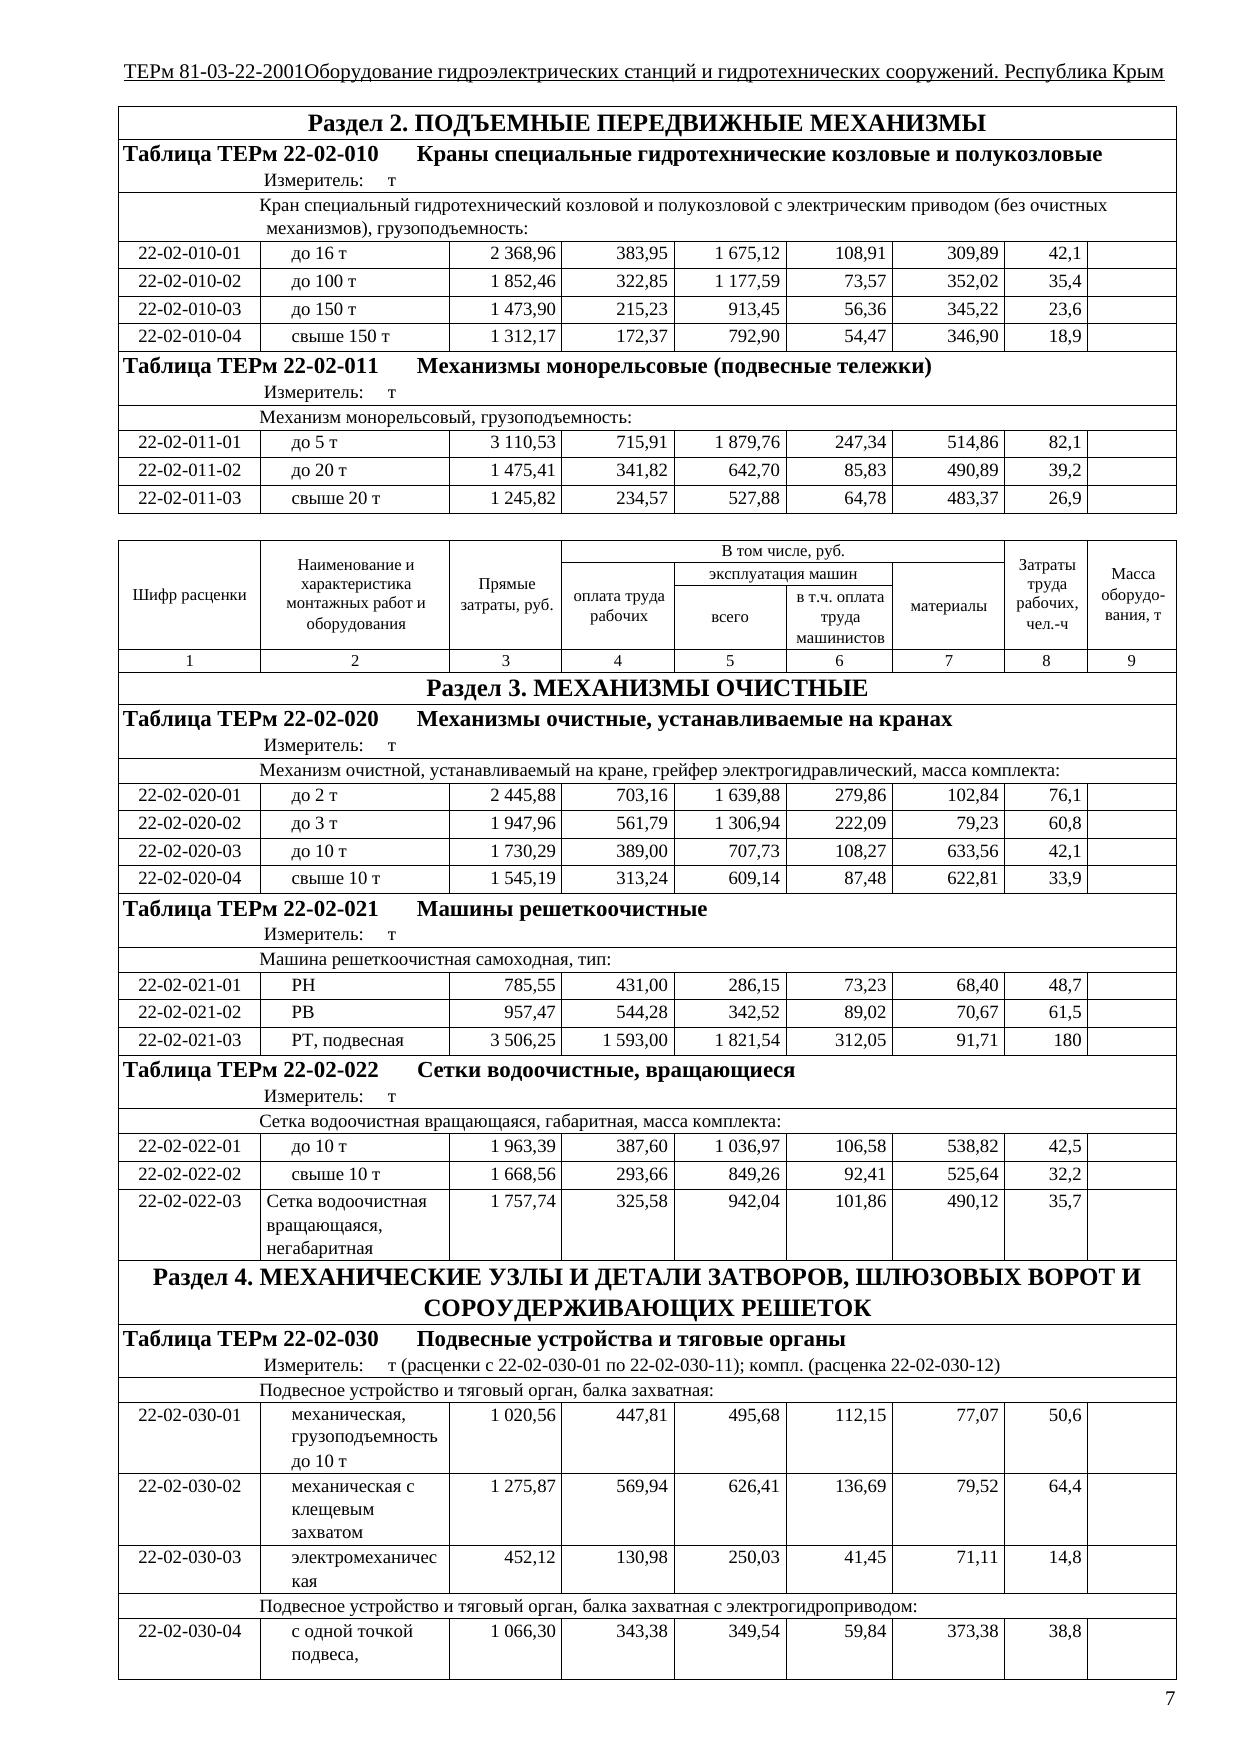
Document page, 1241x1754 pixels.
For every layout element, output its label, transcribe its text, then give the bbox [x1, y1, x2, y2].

table_cell 1 066,30 [450, 1619, 561, 1679]
table_cell свыше 10 т [261, 866, 449, 893]
table_cell Раздел 4. МЕХАНИЧЕСКИЕ УЗЛЫ И ДЕТАЛИ ЗАТВОРОВ, ШЛЮЗОВЫХ ВОРОТ И СОРОУДЕРЖИВАЮЩИХ РЕШЕТОК [119, 1261, 1176, 1323]
table_cell 77,07 [893, 1403, 1004, 1473]
table_cell до 10 т [261, 839, 449, 865]
table_cell 1 593,00 [562, 1028, 674, 1054]
table_cell 22-02-011-02 [119, 458, 260, 485]
table_cell 172,37 [562, 324, 674, 351]
table_cell 108,27 [787, 839, 892, 865]
table_cell РН [261, 973, 449, 999]
table_cell Подвесное устройство и тяговый орган, балка захватная с электрогидроприводом: [119, 1594, 1176, 1618]
table_cell оплата труда рабочих [562, 563, 674, 649]
table_cell 622,81 [893, 866, 1004, 893]
table_cell 22-02-022-02 [119, 1162, 260, 1188]
table_cell 626,41 [675, 1474, 786, 1545]
table_cell 18,9 [1005, 324, 1087, 351]
table_cell [1088, 839, 1176, 865]
table_cell 4 [562, 650, 674, 672]
table_cell 942,04 [675, 1190, 786, 1260]
table_cell 42,1 [1005, 839, 1087, 865]
table_cell 22-02-010-02 [119, 269, 260, 296]
table_cell в т.ч. оплата труда машинистов [787, 586, 892, 649]
table_cell 73,23 [787, 973, 892, 999]
table_cell материалы [893, 563, 1004, 649]
table_cell 1 020,56 [450, 1403, 561, 1473]
table_cell Таблица ТЕРм 22-02-010 Краны специальные гидротехнические козловые и полукозловые Измеритель: т [119, 140, 1176, 192]
table_cell [1088, 1190, 1176, 1260]
table_cell 215,23 [562, 297, 674, 323]
table_cell Таблица ТЕРм 22-02-020 Механизмы очистные, устанавливаемые на кранах Измеритель: т [119, 705, 1176, 757]
table_cell свыше 10 т [261, 1162, 449, 1188]
table_cell 14,8 [1005, 1546, 1087, 1593]
table_cell 38,8 [1005, 1619, 1087, 1679]
table_cell Раздел 2. ПОДЪЕМНЫЕ ПЕРЕДВИЖНЫЕ МЕХАНИЗМЫ [119, 107, 1176, 138]
table_cell Таблица ТЕРм 22-02-030 Подвесные устройства и тяговые органы Измеритель: т (расценки с 22-02-030-01 по 22-02-030-11); компл. (расценка 22-02-030-12) [119, 1325, 1176, 1377]
table_cell [1088, 297, 1176, 323]
table_cell 33,9 [1005, 866, 1087, 893]
table_cell 312,05 [787, 1028, 892, 1054]
table_cell 1 036,97 [675, 1134, 786, 1161]
table_cell 703,16 [562, 784, 674, 810]
table_cell [1088, 324, 1176, 351]
table_cell до 150 т [261, 297, 449, 323]
table_cell 250,03 [675, 1546, 786, 1593]
table_cell 22-02-022-01 [119, 1134, 260, 1161]
table_cell 35,7 [1005, 1190, 1087, 1260]
table_cell [1088, 973, 1176, 999]
table_cell 64,78 [787, 486, 892, 512]
table_cell Механизм монорельсовый, грузоподъемность: [119, 406, 1176, 430]
table_cell 22-02-021-01 [119, 973, 260, 999]
table_cell 3 506,25 [450, 1028, 561, 1054]
table_cell [1088, 784, 1176, 810]
table_cell [1088, 242, 1176, 268]
table_cell 22-02-021-02 [119, 1000, 260, 1027]
table_cell 136,69 [787, 1474, 892, 1545]
table_cell 913,45 [675, 297, 786, 323]
table_cell 76,1 [1005, 784, 1087, 810]
table_cell эксплуатация машин [675, 563, 892, 585]
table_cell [261, 1619, 449, 1679]
table_cell 431,00 [562, 973, 674, 999]
table_cell 544,28 [562, 1000, 674, 1027]
table_cell [1088, 1546, 1176, 1593]
table_cell 1 757,74 [450, 1190, 561, 1260]
table_cell 87,48 [787, 866, 892, 893]
table_cell 22-02-030-02 [119, 1474, 260, 1545]
table_header Масса оборудо- вания, т [1088, 541, 1176, 649]
table_cell [1088, 1474, 1176, 1545]
table_cell 609,14 [675, 866, 786, 893]
table_cell 849,26 [675, 1162, 786, 1188]
table_cell до 20 т [261, 458, 449, 485]
table_cell 452,12 [450, 1546, 561, 1593]
table_cell 234,57 [562, 486, 674, 512]
table_cell 180 [1005, 1028, 1087, 1054]
table_cell 48,7 [1005, 973, 1087, 999]
table_cell Таблица ТЕРм 22-02-021 Машины решеткоочистные Измеритель: т [119, 894, 1176, 947]
table_cell 1 312,17 [450, 324, 561, 351]
table_cell [1088, 1028, 1176, 1054]
table_cell 792,90 [675, 324, 786, 351]
table_cell 130,98 [562, 1546, 674, 1593]
table_cell 79,23 [893, 811, 1004, 838]
table_cell 715,91 [562, 431, 674, 457]
table_cell 349,54 [675, 1619, 786, 1679]
table_cell 345,22 [893, 297, 1004, 323]
table_cell 387,60 [562, 1134, 674, 1161]
table_cell 1 177,59 [675, 269, 786, 296]
table_cell 279,86 [787, 784, 892, 810]
table_cell 352,02 [893, 269, 1004, 296]
table_cell 514,86 [893, 431, 1004, 457]
table_cell 389,00 [562, 839, 674, 865]
table_cell 1 245,82 [450, 486, 561, 512]
table_cell 490,89 [893, 458, 1004, 485]
table_cell 22-02-011-03 [119, 486, 260, 512]
table_cell 41,45 [787, 1546, 892, 1593]
table_cell 483,37 [893, 486, 1004, 512]
table_cell 112,15 [787, 1403, 892, 1473]
table_cell 59,84 [787, 1619, 892, 1679]
table_cell 325,58 [562, 1190, 674, 1260]
table_cell 1 852,46 [450, 269, 561, 296]
table_header В том числе, руб. [562, 541, 1004, 562]
table_cell Раздел 3. МЕХАНИЗМЫ ОЧИСТНЫЕ [119, 673, 1176, 704]
table_cell 1 821,54 [675, 1028, 786, 1054]
table_cell 22-02-030-01 [119, 1403, 260, 1473]
table_cell 71,11 [893, 1546, 1004, 1593]
table_cell 322,85 [562, 269, 674, 296]
table_cell 39,2 [1005, 458, 1087, 485]
table_cell Машина решеткоочистная самоходная, тип: [119, 948, 1176, 972]
table_cell 9 [1088, 650, 1176, 672]
table_cell 89,02 [787, 1000, 892, 1027]
table_cell [1088, 1619, 1176, 1679]
table_cell 22-02-020-03 [119, 839, 260, 865]
table_cell до 10 т [261, 1134, 449, 1161]
table_cell всего [675, 586, 786, 649]
table_cell 22-02-021-03 [119, 1028, 260, 1054]
table_cell 785,55 [450, 973, 561, 999]
table_cell 22-02-020-04 [119, 866, 260, 893]
table_cell 1 545,19 [450, 866, 561, 893]
table_cell [1088, 1403, 1176, 1473]
table_cell 35,4 [1005, 269, 1087, 296]
table_cell 22-02-010-04 [119, 324, 260, 351]
table_cell 60,8 [1005, 811, 1087, 838]
table_cell 707,73 [675, 839, 786, 865]
table_cell Сетка водоочистная вращающаяся, габаритная, масса комплекта: [119, 1109, 1176, 1133]
table_cell свыше 20 т [261, 486, 449, 512]
table_cell 3 [450, 650, 561, 672]
table_cell 91,71 [893, 1028, 1004, 1054]
table_cell 101,86 [787, 1190, 892, 1260]
table_cell Кран специальный гидротехнический козловой и полукозловой с электрическим приводом (без очистных механизмов), грузоподъемность: [119, 193, 1176, 241]
table_cell 2 368,96 [450, 242, 561, 268]
table_cell 633,56 [893, 839, 1004, 865]
table_cell 8 [1005, 650, 1087, 672]
table_header Прямые затраты, руб. [450, 541, 561, 649]
table_cell 64,4 [1005, 1474, 1087, 1545]
table_cell 2 445,88 [450, 784, 561, 810]
table_cell 3 110,53 [450, 431, 561, 457]
table_cell 22-02-010-03 [119, 297, 260, 323]
table_cell 1 730,29 [450, 839, 561, 865]
table_cell до 16 т [261, 242, 449, 268]
table_cell Механизм очистной, устанавливаемый на кране, грейфер электрогидравлический, масса комплекта: [119, 759, 1176, 783]
table_cell до 100 т [261, 269, 449, 296]
table_cell 22-02-022-03 [119, 1190, 260, 1260]
table_cell 22-02-030-03 [119, 1546, 260, 1593]
table_header Шифр расценки [119, 541, 260, 649]
table_cell 85,83 [787, 458, 892, 485]
table_cell 6 [787, 650, 892, 672]
table_cell 70,67 [893, 1000, 1004, 1027]
table_cell 68,40 [893, 973, 1004, 999]
table_cell [1088, 811, 1176, 838]
table_cell Таблица ТЕРм 22-02-022 Сетки водоочистные, вращающиеся Измеритель: т [119, 1056, 1176, 1108]
table_cell электромеханичес кая [261, 1546, 449, 1593]
table_cell 313,24 [562, 866, 674, 893]
table_cell 561,79 [562, 811, 674, 838]
table_cell 5 [675, 650, 786, 672]
table_cell Подвесное устройство и тяговый орган, балка захватная: [119, 1378, 1176, 1402]
table_cell 50,6 [1005, 1403, 1087, 1473]
table_cell [1088, 269, 1176, 296]
table_cell 447,81 [562, 1403, 674, 1473]
table_cell 1 [119, 650, 260, 672]
table_cell [1088, 1000, 1176, 1027]
table_cell 490,12 [893, 1190, 1004, 1260]
table_cell [1088, 866, 1176, 893]
table_cell 26,9 [1005, 486, 1087, 512]
table_cell 1 639,88 [675, 784, 786, 810]
table_cell 286,15 [675, 973, 786, 999]
table_header Затраты труда рабочих, чел.-ч [1005, 541, 1087, 649]
table_cell 247,34 [787, 431, 892, 457]
table_cell 22-02-020-02 [119, 811, 260, 838]
table_cell 22-02-010-01 [119, 242, 260, 268]
table_cell 42,1 [1005, 242, 1087, 268]
table_cell до 5 т [261, 431, 449, 457]
table_cell механическая с клещевым захватом [261, 1474, 449, 1545]
table_cell 61,5 [1005, 1000, 1087, 1027]
table_cell 22-02-011-01 [119, 431, 260, 457]
table_cell [1088, 486, 1176, 512]
table_cell РВ [261, 1000, 449, 1027]
table_cell свыше 150 т [261, 324, 449, 351]
table_cell 106,58 [787, 1134, 892, 1161]
table_cell 1 668,56 [450, 1162, 561, 1188]
table_cell 108,91 [787, 242, 892, 268]
table_cell РТ, подвесная [261, 1028, 449, 1054]
table_cell 102,84 [893, 784, 1004, 810]
table_cell 538,82 [893, 1134, 1004, 1161]
table_cell 79,52 [893, 1474, 1004, 1545]
table_cell 293,66 [562, 1162, 674, 1188]
table_cell 341,82 [562, 458, 674, 485]
table_cell 569,94 [562, 1474, 674, 1545]
table_cell до 2 т [261, 784, 449, 810]
table_cell 23,6 [1005, 297, 1087, 323]
table_cell 309,89 [893, 242, 1004, 268]
table_cell 1 675,12 [675, 242, 786, 268]
table_cell [1088, 431, 1176, 457]
table_cell [1088, 1162, 1176, 1188]
table_cell 7 [893, 650, 1004, 672]
table_cell Таблица ТЕРм 22-02-011 Механизмы монорельсовые (подвесные тележки) Измеритель: т [119, 352, 1176, 404]
table_cell 1 879,76 [675, 431, 786, 457]
table_cell 222,09 [787, 811, 892, 838]
table_cell 957,47 [450, 1000, 561, 1027]
table_cell 2 [261, 650, 449, 672]
table_cell механическая, грузоподъемность до 10 т [261, 1403, 449, 1473]
table_cell 527,88 [675, 486, 786, 512]
table_cell 42,5 [1005, 1134, 1087, 1161]
table_cell 343,38 [562, 1619, 674, 1679]
table_cell Сетка водоочистная вращающаяся, негабаритная [261, 1190, 449, 1260]
table_cell 373,38 [893, 1619, 1004, 1679]
table_cell 54,47 [787, 324, 892, 351]
table_cell 1 306,94 [675, 811, 786, 838]
table_cell 1 275,87 [450, 1474, 561, 1545]
table_cell 82,1 [1005, 431, 1087, 457]
table_cell 525,64 [893, 1162, 1004, 1188]
table_cell 73,57 [787, 269, 892, 296]
table_cell 346,90 [893, 324, 1004, 351]
table_header Наименование и характеристика монтажных работ и оборудования [261, 541, 449, 649]
table_cell 1 963,39 [450, 1134, 561, 1161]
table_cell 32,2 [1005, 1162, 1087, 1188]
table_cell 22-02-020-01 [119, 784, 260, 810]
table_cell 495,68 [675, 1403, 786, 1473]
table_cell [1088, 458, 1176, 485]
table_cell 1 475,41 [450, 458, 561, 485]
table_cell 92,41 [787, 1162, 892, 1188]
table_cell до 3 т [261, 811, 449, 838]
table_cell 1 947,96 [450, 811, 561, 838]
table_cell 1 473,90 [450, 297, 561, 323]
table_cell 22-02-030-04 [119, 1619, 260, 1679]
table_cell 383,95 [562, 242, 674, 268]
table_cell 56,36 [787, 297, 892, 323]
table_cell 642,70 [675, 458, 786, 485]
table_cell [1088, 1134, 1176, 1161]
table_cell 342,52 [675, 1000, 786, 1027]
